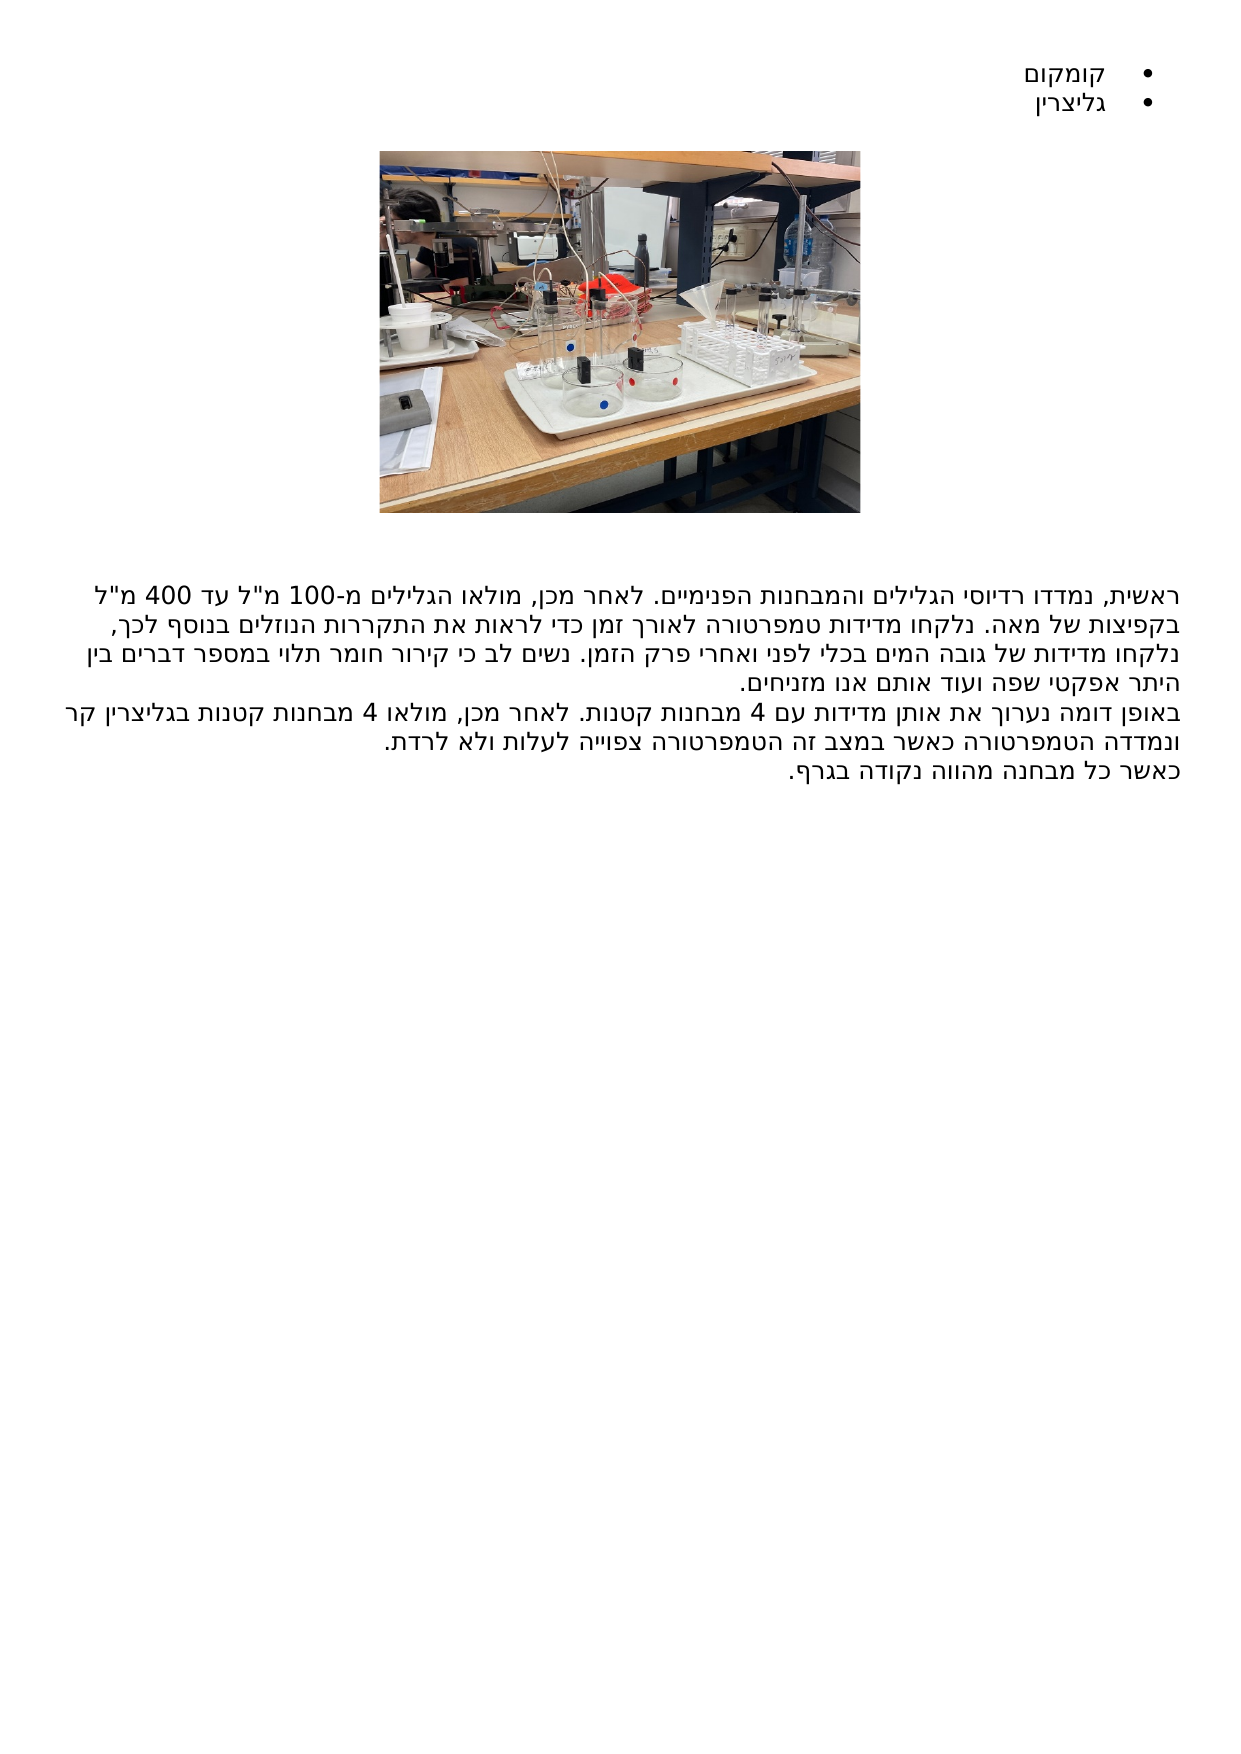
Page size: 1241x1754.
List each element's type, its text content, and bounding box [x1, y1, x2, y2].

text ראשית, נמדדו רדיוסי הגלילים והמבחנות הפנימיים. לאחר מכן, מולאו הגלילים מ-100 מ"ל עד 400 מ"ל בקפיצות של מאה. נלקחו מדידות טמפרטורה לאורך זמן כדי לראות את התקררות הנוזלים בנוסף לכך, נלקחו מדידות של גובה המים בכלי לפני ואחרי פרק הזמן. נשים לב כי קירור חומר תלוי במספר דברים בין היתר אפקטי שפה ועוד אותם אנו מזניחים. [59, 581, 1181, 698]
picture [379, 151, 861, 513]
text כאשר כל מבחנה מהווה נקודה בגרף. [59, 756, 1181, 785]
text באופן דומה נערוך את אותן מדידות עם 4 מבחנות קטנות. לאחר מכן, מולאו 4 מבחנות קטנות בגליצרין קר ונמדדה הטמפרטורה כאשר במצב זה הטמפרטורה צפוייה לעלות ולא לרדת. [59, 698, 1181, 756]
list קומקום [59, 59, 1144, 88]
list גליצרין [59, 88, 1144, 117]
